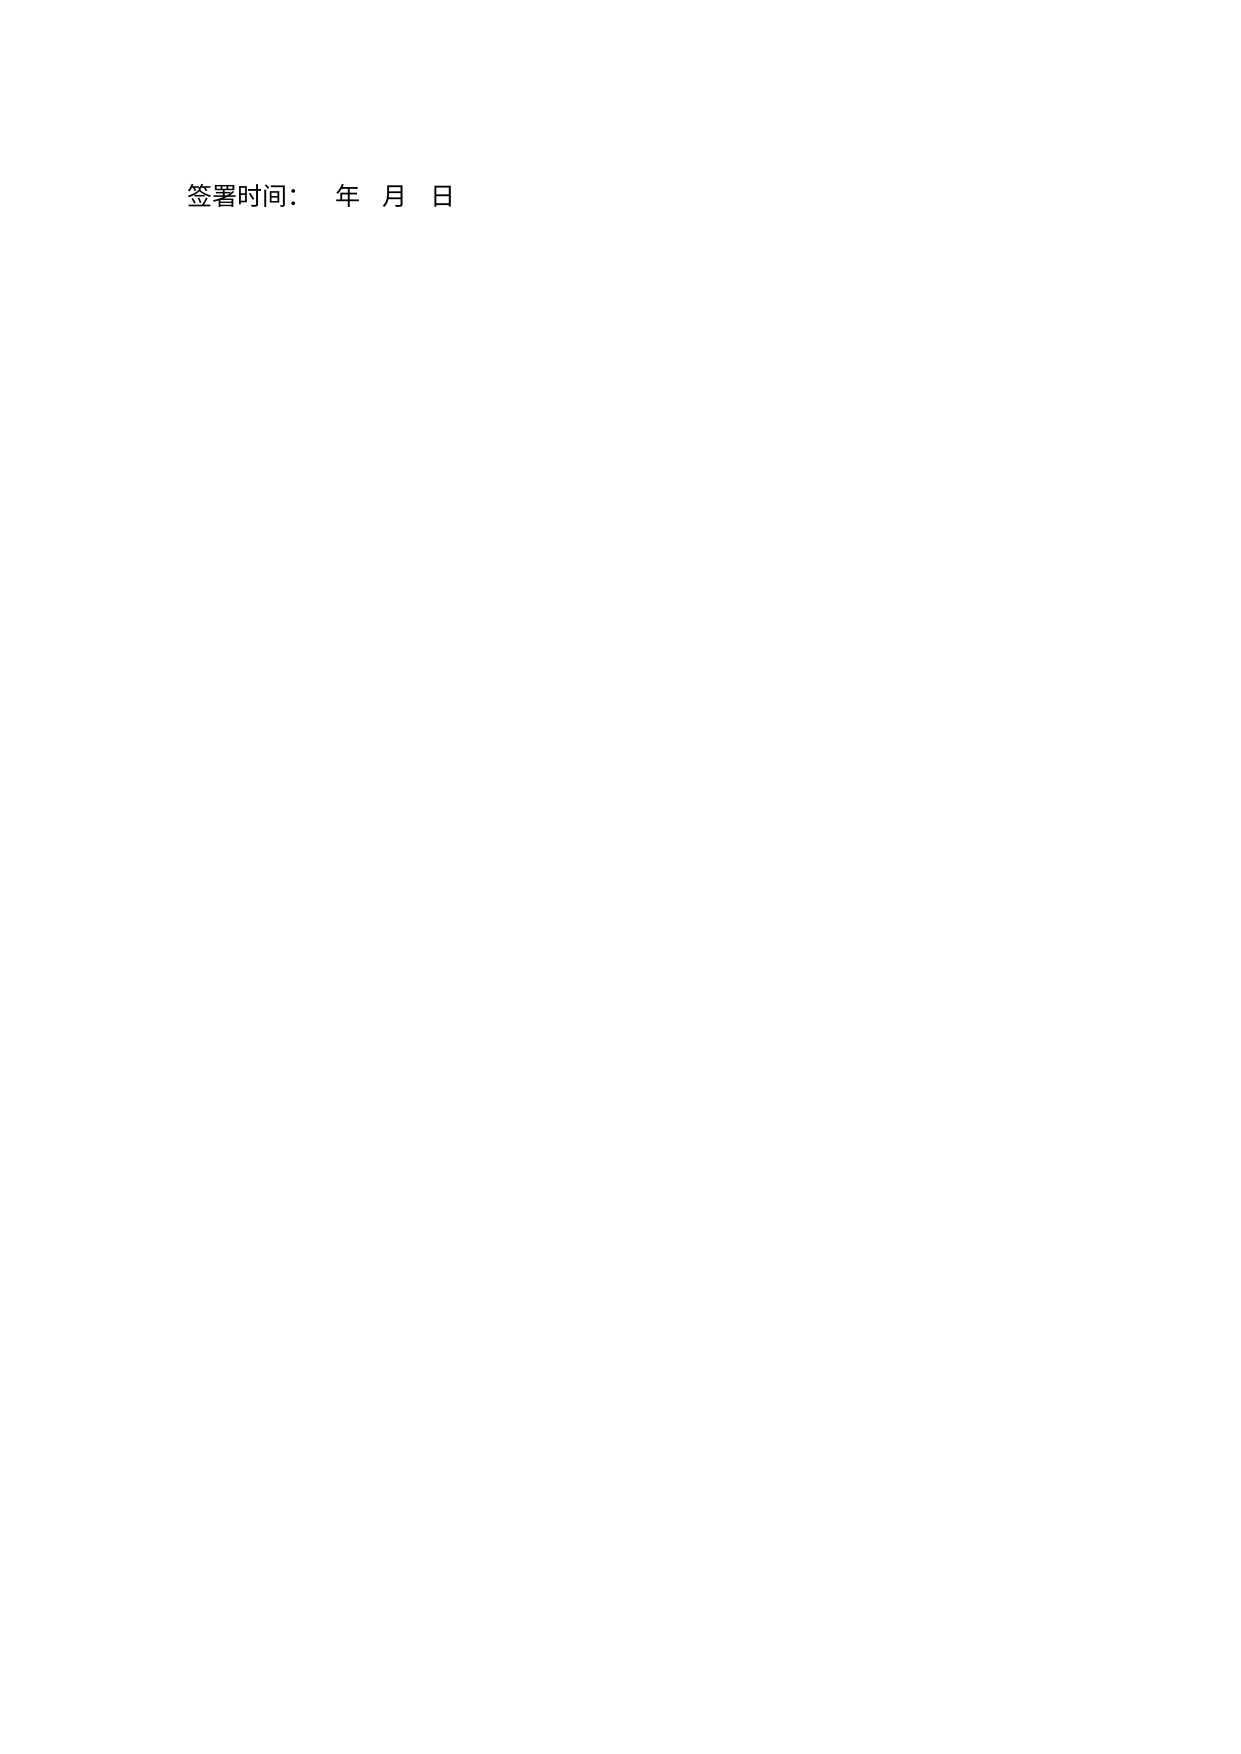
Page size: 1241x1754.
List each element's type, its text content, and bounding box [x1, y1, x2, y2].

text 签署时间： 年 月 日 [187, 162, 1053, 227]
